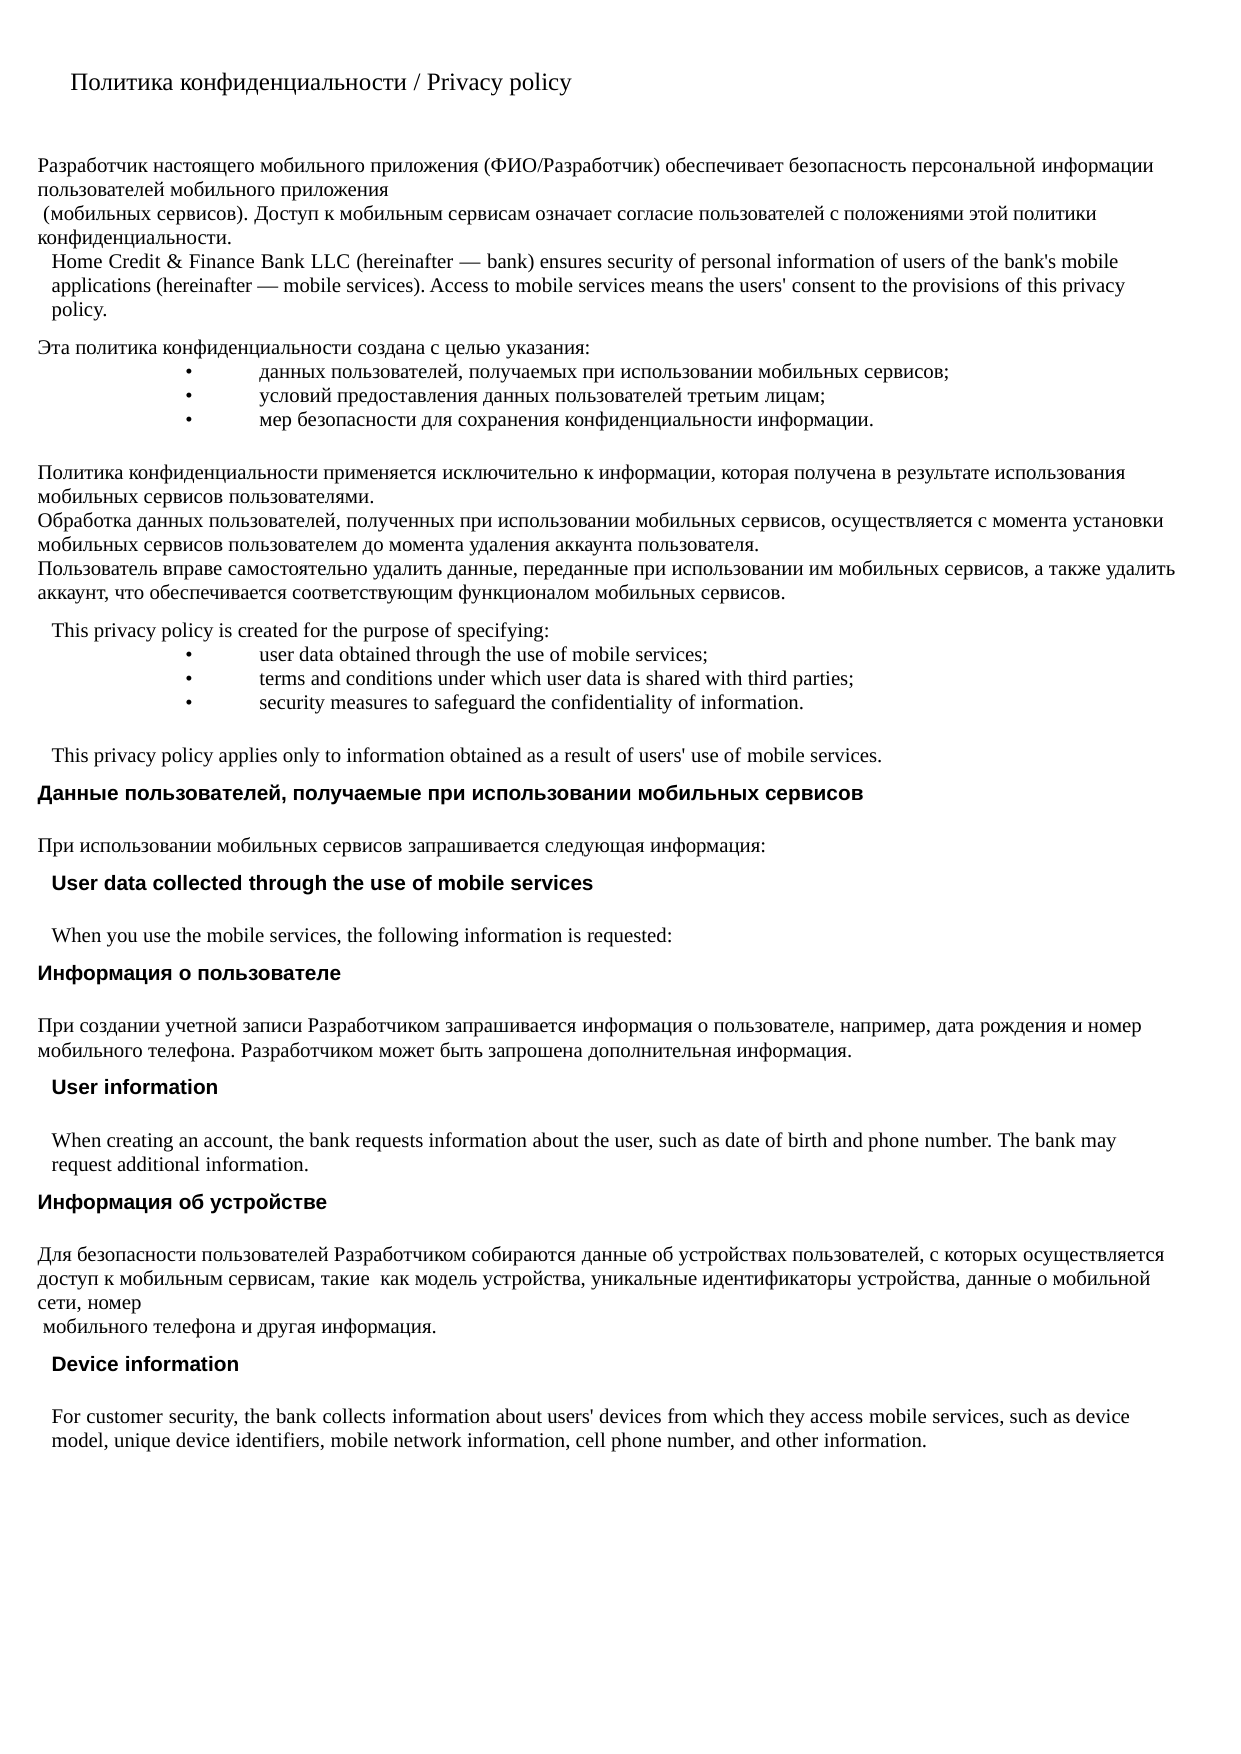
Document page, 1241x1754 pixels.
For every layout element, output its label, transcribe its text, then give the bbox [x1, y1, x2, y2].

text Обработка данных пользователей, полученных при использовании мобильных сервисов, осуществляется с момента установки мобильных сервисов пользователем до момента удаления аккаунта пользователя. [37, 510, 1190, 558]
text Пользователь вправе самостоятельно удалить данные, переданные при использовании им мобильных сервисов, а также удалить аккаунт, что обеспечивается соответствующим функционалом мобильных сервисов. [37, 558, 1190, 606]
text Home Credit & Finance Bank LLC (hereinafter — bank) ensures security of personal information of users of the bank's mobile applications (hereinafter — mobile services). Access to mobile services means the users' consent to the provisions of this privacy policy. [51, 250, 1181, 323]
text Для безопасности пользователей Разработчиком собираются данные об устройствах пользователей, с которых осуществляется доступ к мобильным сервисам, такие как модель устройства, уникальные идентификаторы устройства, данные о мобильной сети, номер [37, 1249, 1176, 1321]
text When you use the mobile services, the following information is requested: [51, 927, 1094, 951]
text мобильного телефона и другая информация. [37, 1321, 1176, 1345]
text User information [51, 1080, 1201, 1104]
text Политика конфиденциальности применяется исключительно к информации, которая получена в результате использования мобильных сервисов пользователями. [37, 462, 1190, 510]
text This privacy policy is created for the purpose of specifying: [51, 620, 1084, 644]
text Информация о пользователе [37, 965, 1201, 989]
text • security measures to safeguard the confidentiality of information. [112, 692, 1180, 716]
text When creating an account, the bank requests information about the user, such as date of birth and phone number. The bank may request additional information. [51, 1134, 1177, 1182]
text • данных пользователей, получаемых при использовании мобильных сервисов; [112, 360, 1119, 384]
text Информация об устройстве [37, 1196, 1201, 1219]
text Политика конфиденциальности / Privacy policy [60, 67, 1201, 96]
text • мер безопасности для сохранения конфиденциальности информации. [112, 408, 1069, 433]
text (мобильных сервисов). Доступ к мобильным сервисам означает согласие пользователей с положениями этой политики конфиденциальности. [37, 202, 1190, 250]
text • условий предоставления данных пользователей третьим лицам; [112, 384, 1046, 408]
text For customer security, the bank collects information about users' devices from which they access mobile services, such as device model, unique device identifiers, mobile network information, cell phone number, and other information. [51, 1412, 1179, 1460]
text User data collected through the use of mobile services [51, 874, 1177, 898]
text Device information [51, 1358, 1201, 1382]
text Разработчик настоящего мобильного приложения (ФИО/Разработчик) обеспечивает безопасность персональной информации пользователей мобильного приложения [37, 154, 1190, 202]
text При создании учетной записи Разработчиком запрашивается информация о пользователе, например, дата рождения и номер мобильного телефона. Разработчиком может быть запрошена дополнительная информация. [37, 1018, 1190, 1067]
text При использовании мобильных сервисов запрашивается следующая информация: [37, 837, 1053, 861]
text • user data obtained through the use of mobile services; [112, 644, 1136, 668]
text This privacy policy applies only to information obtained as a result of users' use of mobile services. [51, 746, 1181, 770]
text Эта политика конфиденциальности создана с целью указания: [37, 336, 1162, 360]
text Данные пользователей, получаемые при использовании мобильных сервисов [37, 783, 1190, 807]
text • terms and conditions under which user data is shared with third parties; [112, 668, 1146, 692]
